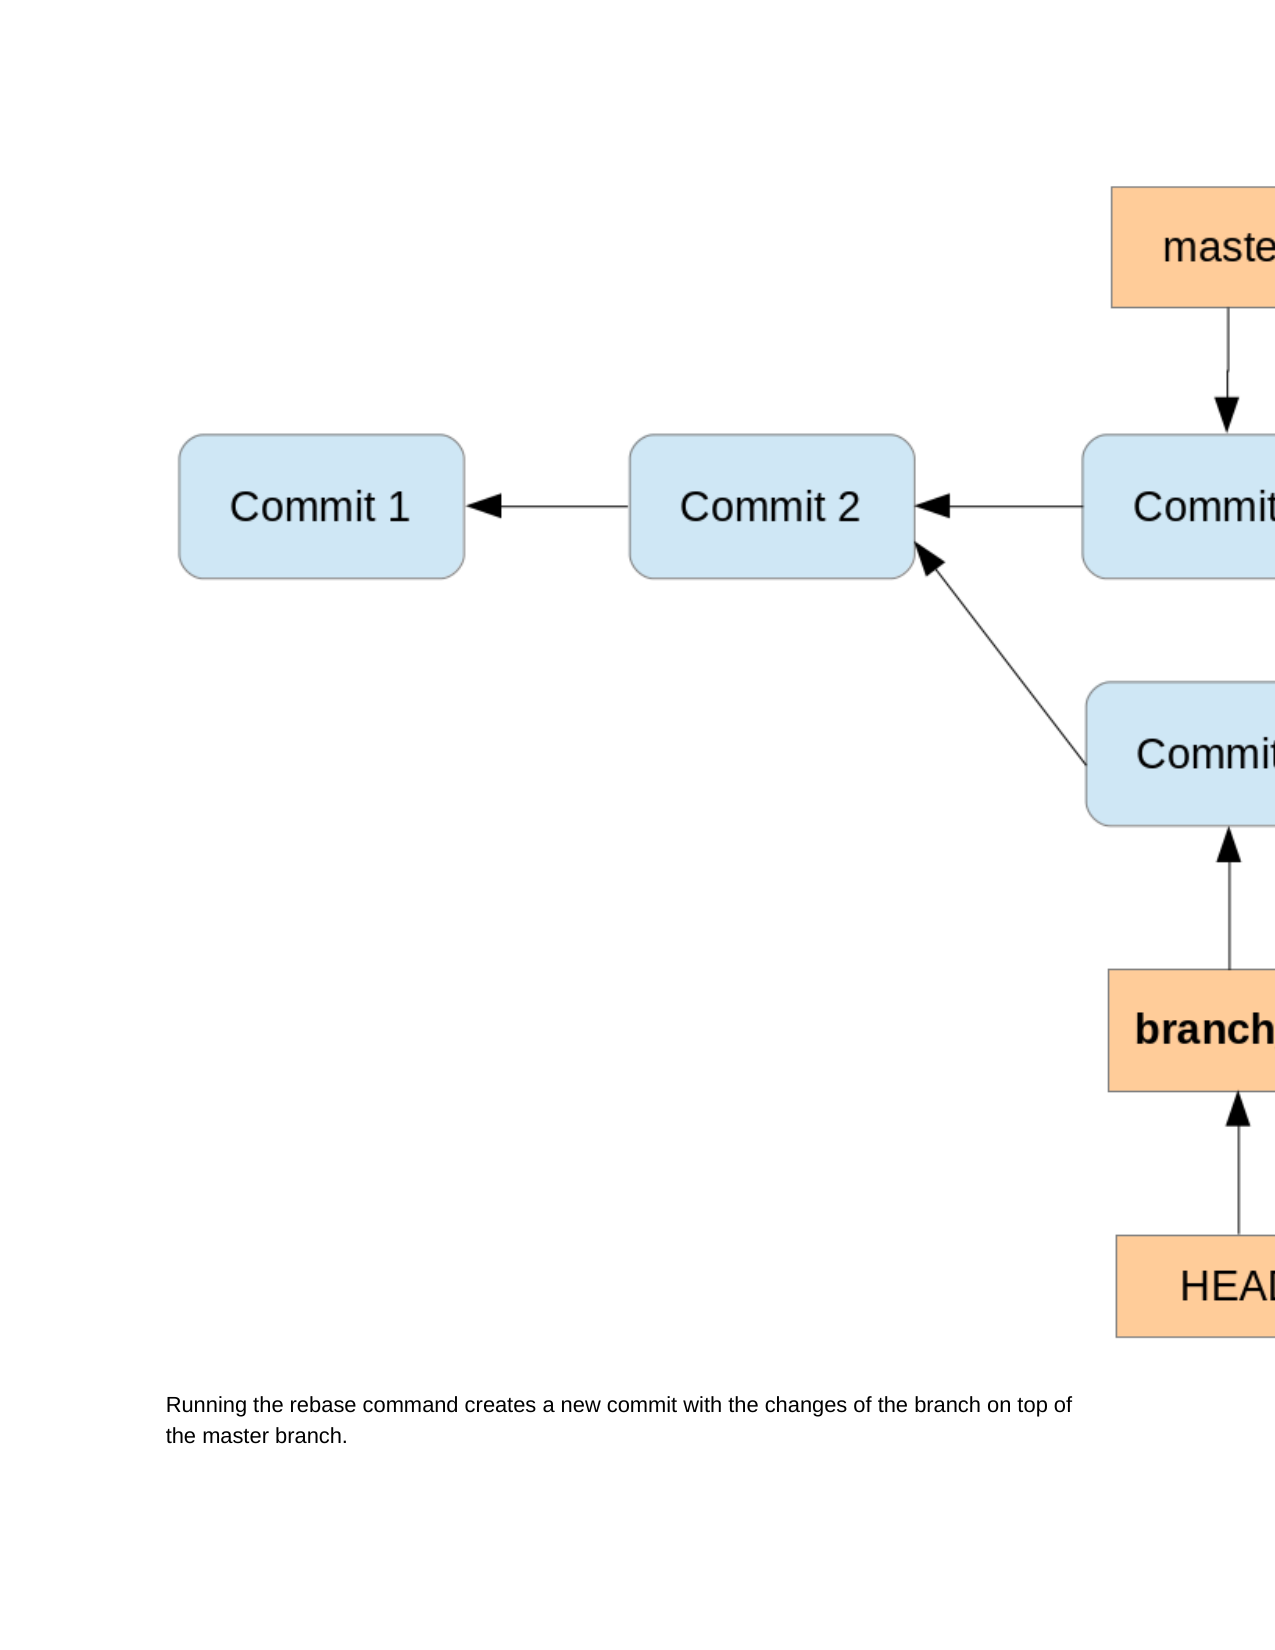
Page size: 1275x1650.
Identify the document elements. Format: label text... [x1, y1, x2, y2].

picture [150, 150, 1275, 1357]
text Running the rebase command creates a new commit with the changes of the branch on top of the master branch. [166, 1385, 1109, 1448]
